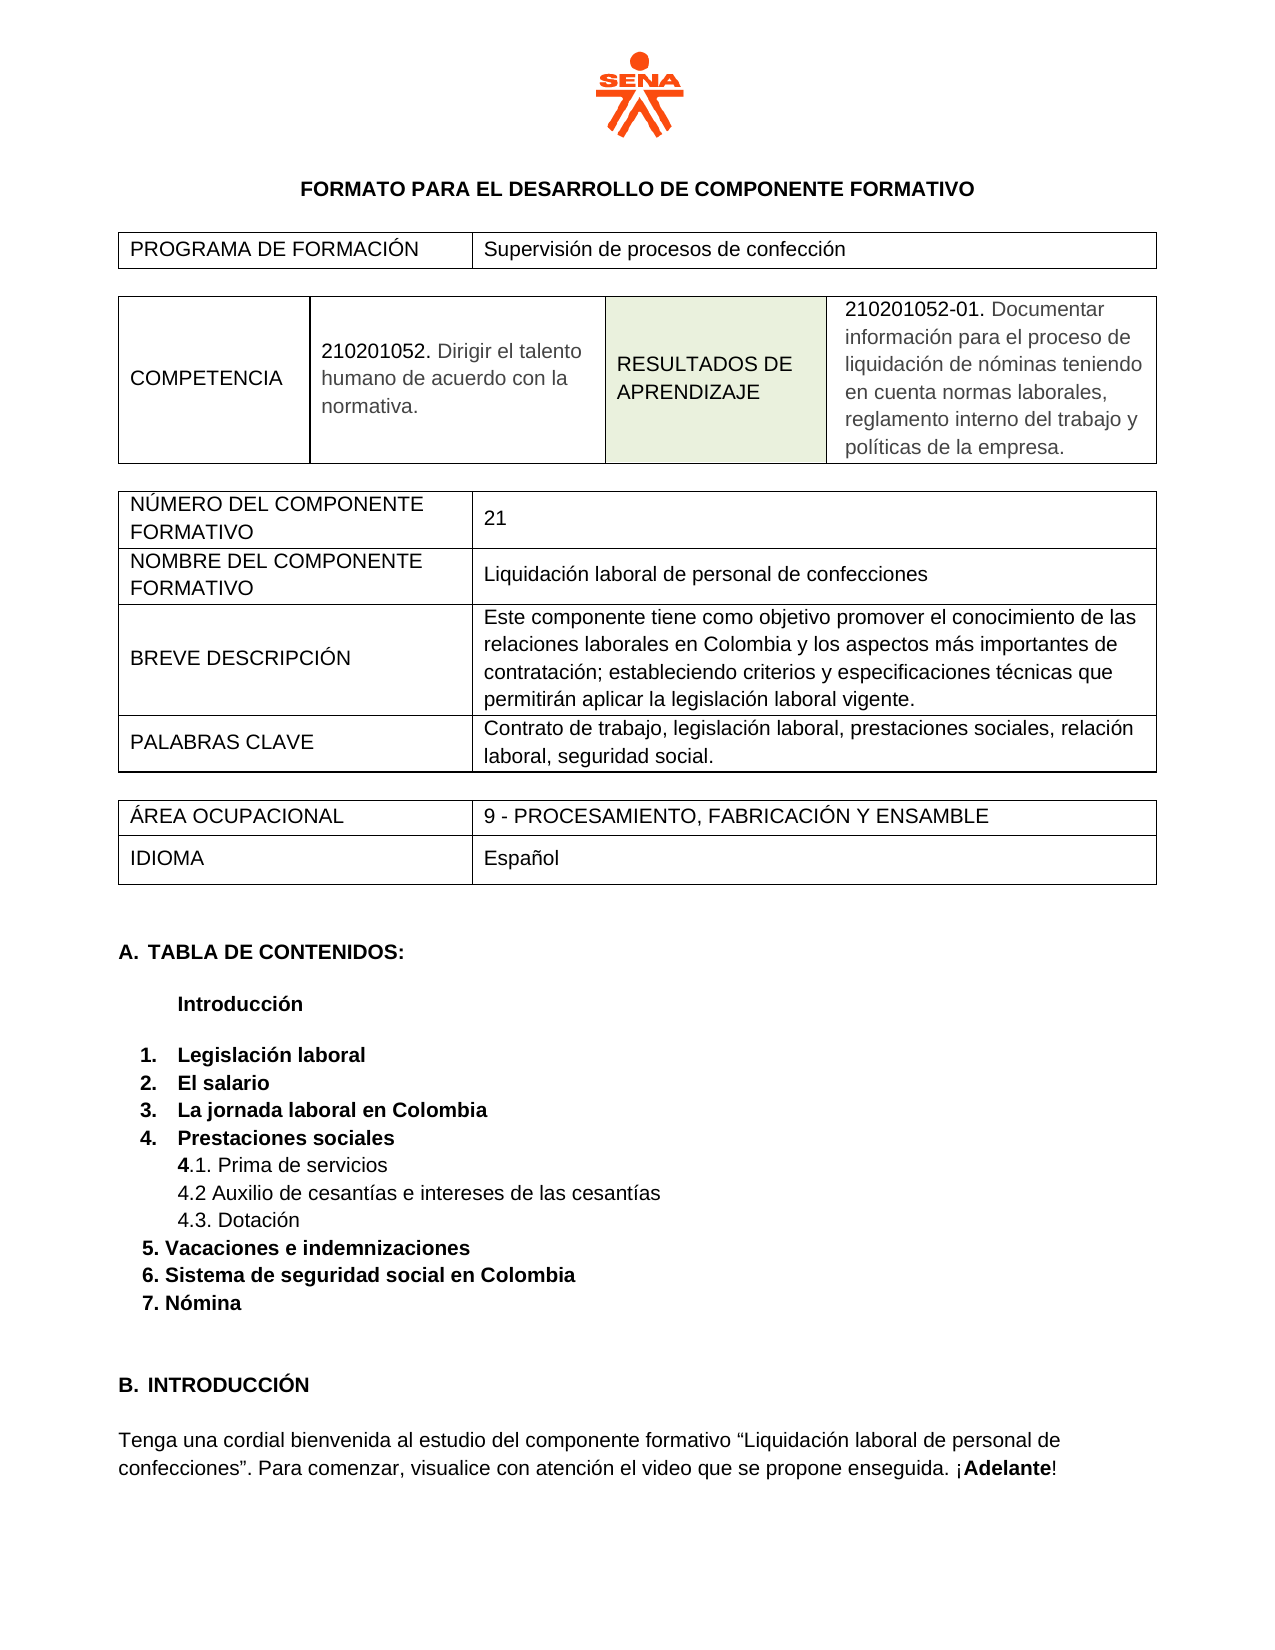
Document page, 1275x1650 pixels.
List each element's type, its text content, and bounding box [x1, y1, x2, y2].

list Legislación laboral [140, 1043, 1157, 1067]
text 5. Vacaciones e indemnizaciones [142, 1235, 1157, 1259]
list La jornada laboral en Colombia [140, 1098, 1157, 1122]
list INTRODUCCIÓN [118, 1373, 1157, 1397]
text FORMATO PARA EL DESARROLLO DE COMPONENTE FORMATIVO [118, 177, 1157, 201]
table_cell Liquidación laboral de personal de confecciones [473, 549, 1156, 604]
table_cell NOMBRE DEL COMPONENTE FORMATIVO [119, 549, 472, 604]
table_header ÁREA OCUPACIONAL [119, 801, 472, 835]
text 7. Nómina [142, 1290, 1157, 1314]
list Prestaciones sociales [140, 1125, 1157, 1149]
table_header Supervisión de procesos de confección [473, 233, 1156, 268]
text Tenga una cordial bienvenida al estudio del componente formativo “Liquidación laboral de personal de confecciones”. Para comenzar, visualice con atención el video que se propone enseguida. ¡Adelante! [118, 1428, 1157, 1479]
table_header PROGRAMA DE FORMACIÓN [119, 233, 472, 268]
table_cell Contrato de trabajo, legislación laboral, prestaciones sociales, relación laboral, seguridad social. [473, 716, 1156, 771]
text Introducción [177, 991, 1157, 1015]
table_cell Español [473, 836, 1156, 884]
list 4.1. Prima de servicios [177, 1153, 1157, 1177]
table_cell PALABRAS CLAVE [119, 716, 472, 771]
table_cell IDIOMA [119, 836, 472, 884]
list 4.2 Auxilio de cesantías e intereses de las cesantías [177, 1180, 1157, 1204]
text 6. Sistema de seguridad social en Colombia [142, 1263, 1157, 1287]
table_header 210201052-01. Documentar información para el proceso de liquidación de nóminas teniendo en cuenta normas laborales, reglamento interno del trabajo y políticas de la empresa. [827, 297, 1156, 462]
table_cell BREVE DESCRIPCIÓN [119, 605, 472, 715]
table_header 9 - PROCESAMIENTO, FABRICACIÓN Y ENSAMBLE [473, 801, 1156, 835]
list El salario [140, 1070, 1157, 1094]
table_cell Este componente tiene como objetivo promover el conocimiento de las relaciones laborales en Colombia y los aspectos más importantes de contratación; estableciendo criterios y especificaciones técnicas que permitirán aplicar la legislación laboral vigente. [473, 605, 1156, 715]
table_header 210201052. Dirigir el talento humano de acuerdo con la normativa. [311, 297, 605, 462]
table_header RESULTADOS DE APRENDIZAJE [606, 297, 826, 462]
table_header 21 [473, 492, 1156, 547]
list TABLA DE CONTENIDOS: [118, 940, 1157, 964]
table_header NÚMERO DEL COMPONENTE FORMATIVO [119, 492, 472, 547]
picture [585, 48, 690, 142]
table_header COMPETENCIA [119, 297, 309, 462]
list 4.3. Dotación [177, 1208, 1157, 1232]
